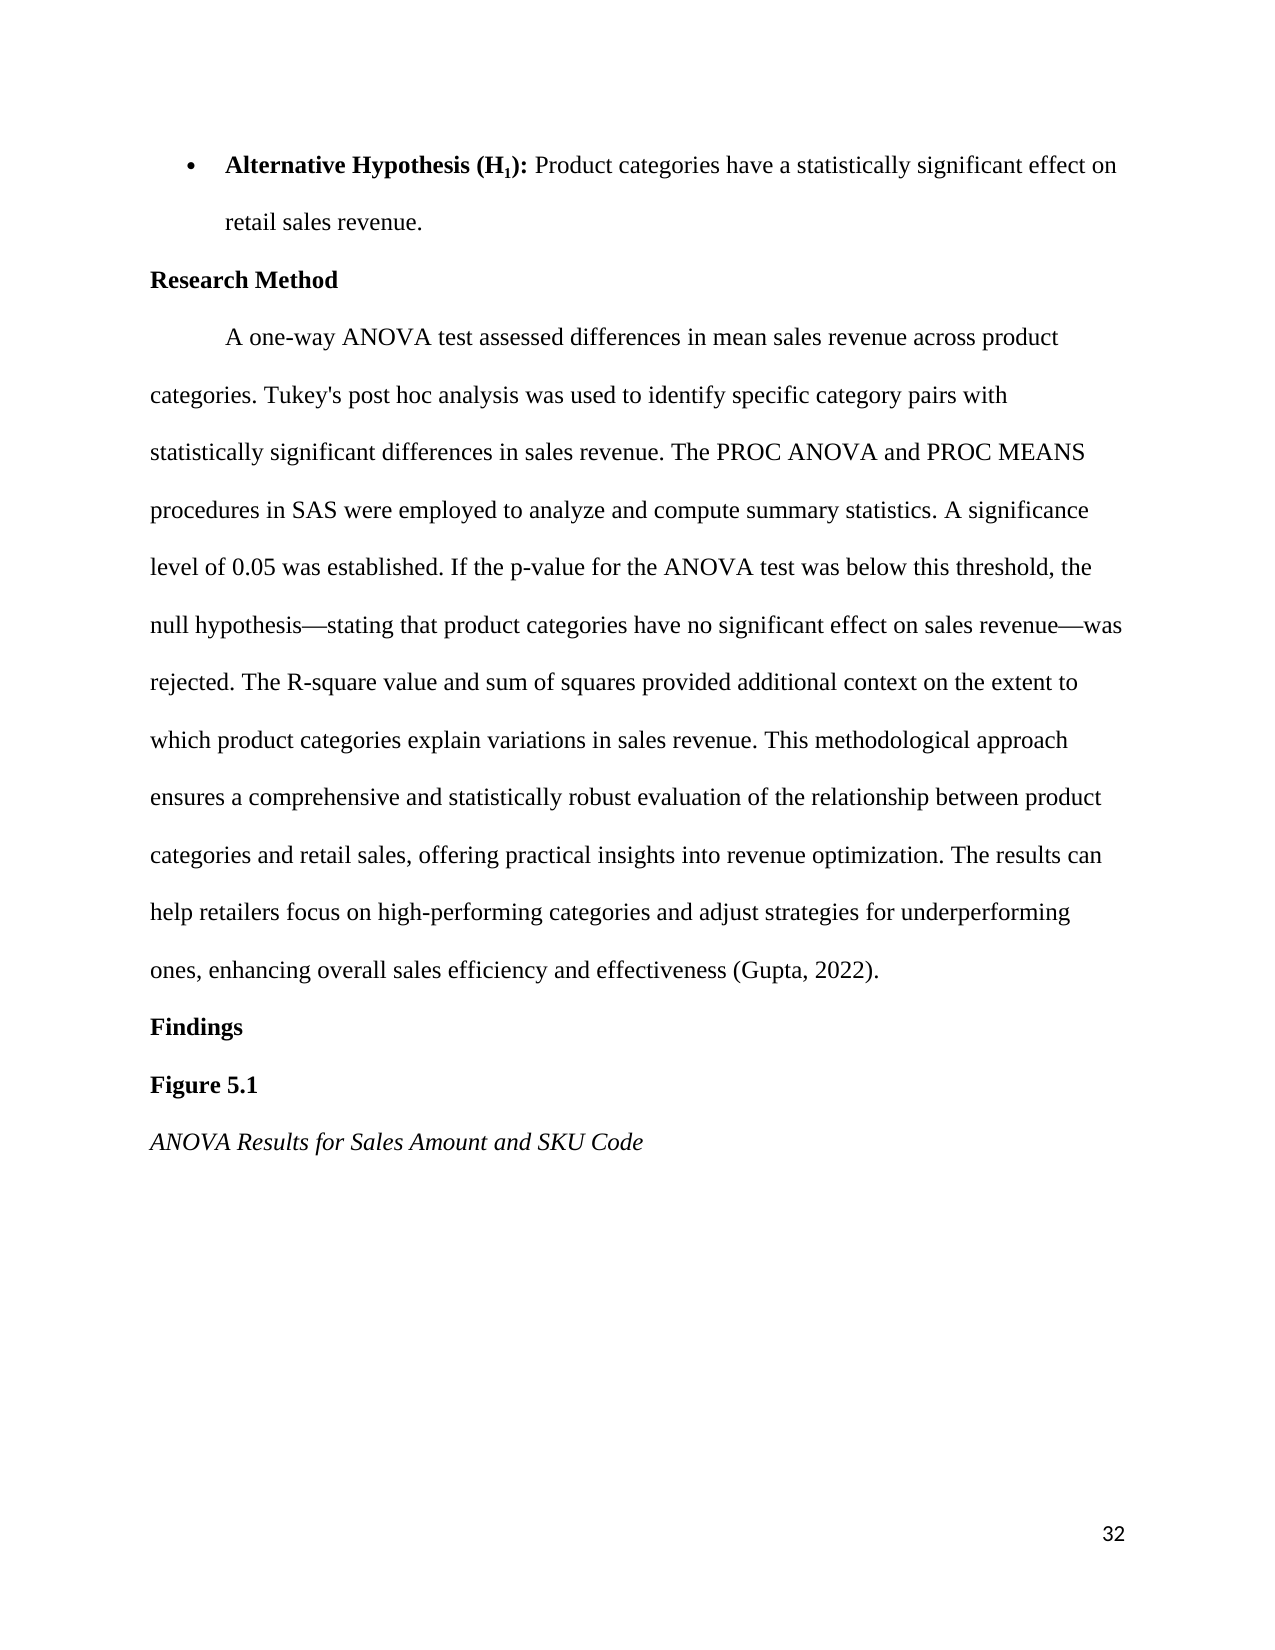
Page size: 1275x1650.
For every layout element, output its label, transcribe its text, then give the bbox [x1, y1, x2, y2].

text Research Method [150, 265, 1125, 294]
text ANOVA Results for Sales Amount and SKU Code [150, 1127, 1125, 1156]
text Findings [150, 1012, 1125, 1041]
list Alternative Hypothesis (H₁): Product categories have a statistically significant effect on retail sales revenue. [187, 150, 1125, 236]
text A one-way ANOVA test assessed differences in mean sales revenue across product categories. Tukey's post hoc analysis was used to identify specific category pairs with statistically significant differences in sales revenue. The PROC ANOVA and PROC MEANS procedures in SAS were employed to analyze and compute summary statistics. A significance level of 0.05 was established. If the p-value for the ANOVA test was below this threshold, the null hypothesis—stating that product categories have no significant effect on sales revenue—was rejected. The R-square value and sum of squares provided additional context on the extent to which product categories explain variations in sales revenue. This methodological approach ensures a comprehensive and statistically robust evaluation of the relationship between product categories and retail sales, offering practical insights into revenue optimization. The results can help retailers focus on high-performing categories and adjust strategies for underperforming ones, enhancing overall sales efficiency and effectiveness (Gupta, 2022). [150, 322, 1125, 984]
text Figure 5.1 [150, 1070, 1125, 1099]
